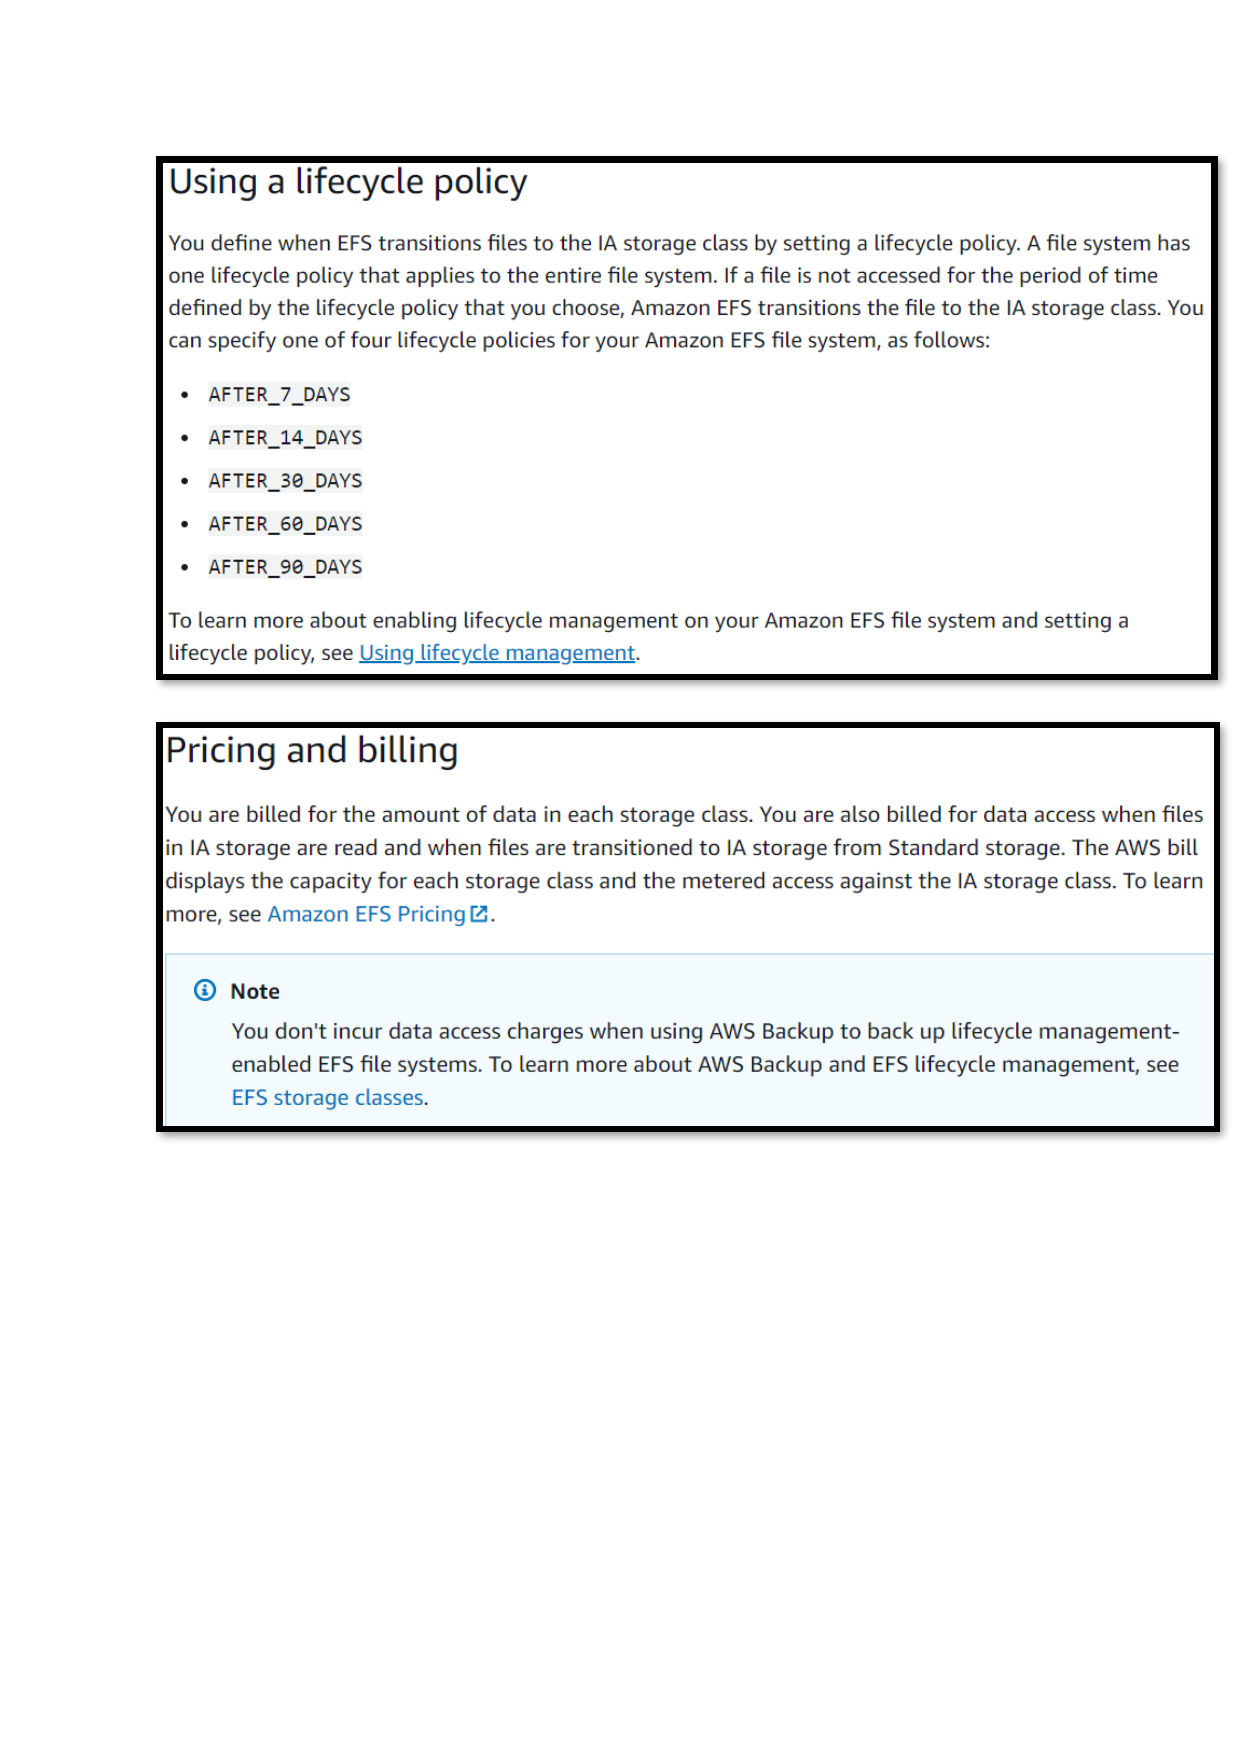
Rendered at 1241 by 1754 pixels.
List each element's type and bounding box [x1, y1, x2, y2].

picture [163, 163, 1211, 674]
picture [163, 728, 1214, 1126]
